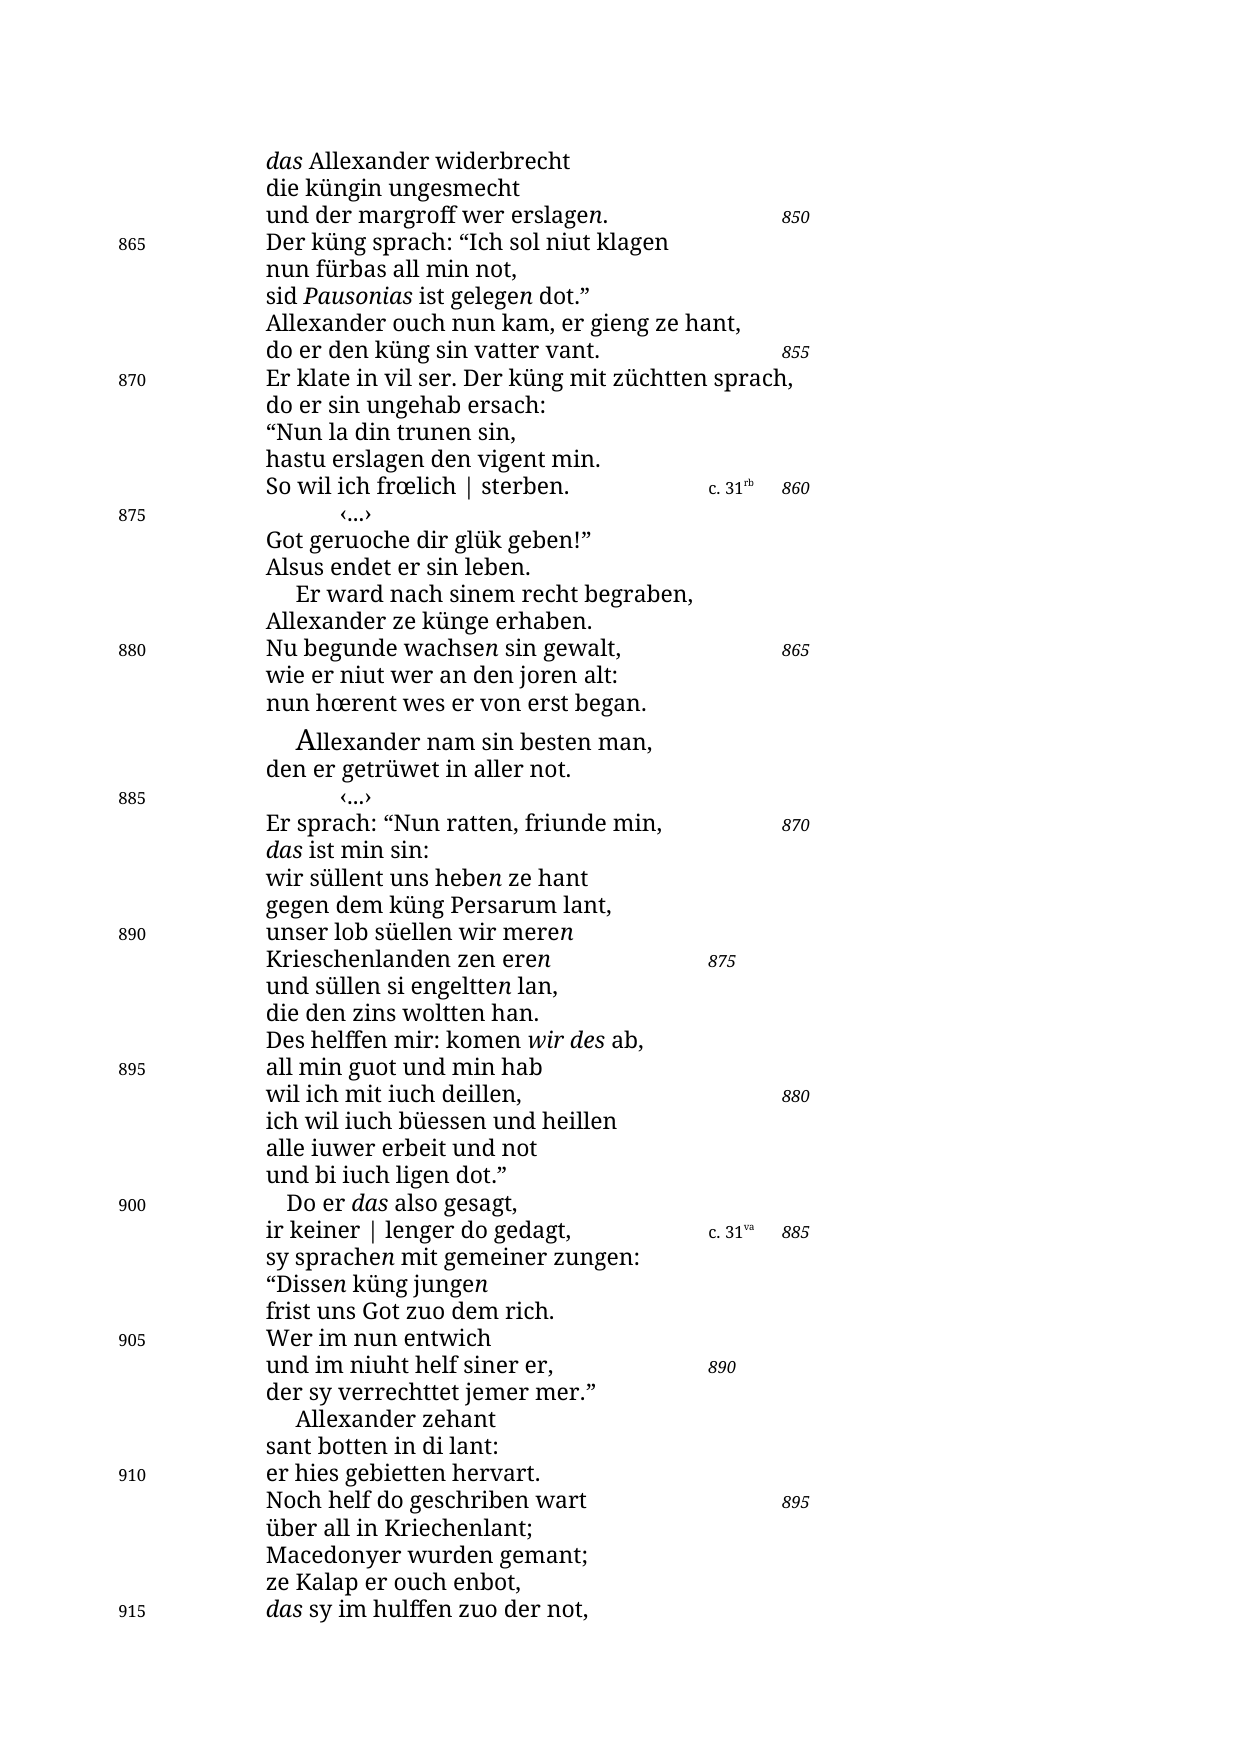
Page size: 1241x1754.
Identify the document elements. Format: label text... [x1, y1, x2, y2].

text nun hœrent wes er von erst began. [192, 689, 1122, 716]
text 915 das sy im hulffen zuo der not, [118, 1596, 1122, 1623]
text Allexander ouch nun kam, er gieng ze hant, [192, 310, 1122, 337]
text Noch helf do geschriben wart 895 [221, 1487, 1122, 1514]
text Allexander zehant [266, 1406, 1122, 1433]
text alle iuwer erbeit und not [221, 1135, 1122, 1162]
text “Dissen küng jungen [221, 1271, 1122, 1298]
text den er getrüwet in aller not. [221, 756, 1122, 783]
text 890 unser lob süellen wir meren [118, 918, 1122, 946]
text sid Pausonias ist gelegen dot.” [192, 283, 1122, 310]
text ich wil iuch büessen und heillen [221, 1108, 1122, 1135]
text die den zins woltten han. [221, 1000, 1122, 1027]
text nun fürbas all min not, [192, 256, 1122, 283]
text Alsus endet er sin leben. [192, 554, 1122, 581]
text der sy verrechttet jemer mer.” [221, 1379, 1122, 1406]
text Des helffen mir: komen wir des ab, [221, 1027, 1122, 1054]
text “Nun la din trunen sin, [192, 418, 1122, 446]
text und im niuht helf siner er, 890 [221, 1352, 1122, 1379]
text do er sin ungehab ersach: [192, 391, 1122, 418]
text do er den küng sin vatter vant. 855 [192, 337, 1122, 364]
text Er sprach: “Nun ratten, friunde min, 870 [221, 810, 1122, 837]
text das ist min sin: [221, 837, 1122, 864]
text hastu erslagen den vigent min. [192, 446, 1122, 473]
text Krieschenlanden zen eren 875 [221, 946, 1122, 973]
text 885 ‹...› [118, 783, 1122, 810]
text 905 Wer im nun entwich [118, 1325, 1122, 1352]
text 880 Nu begunde wachsen sin gewalt, 865 [118, 635, 1122, 662]
text sy sprachen mit gemeiner zungen: [221, 1243, 1122, 1271]
text 900 Do er das also gesagt, [118, 1189, 1122, 1216]
text wil ich mit iuch deillen, 880 [221, 1081, 1122, 1108]
text Macedonyer wurden gemant; [221, 1541, 1122, 1568]
text 865 Der küng sprach: “Ich sol niut klagen [118, 229, 1122, 256]
text 870 Er klate in vil ser. Der küng mit züchtten sprach, [118, 364, 1122, 391]
text 895 all min guot und min hab [118, 1054, 1122, 1081]
text Allexander ze künge erhaben. [192, 608, 1122, 635]
text 910 er hies gebietten hervart. [118, 1460, 1122, 1487]
text Allexander nam sin besten man, [118, 729, 1122, 756]
text über all in Kriechenlant; [221, 1514, 1122, 1541]
text und bi iuch ligen dot.” [221, 1162, 1122, 1189]
text die küngin ungesmecht [192, 175, 1122, 202]
text gegen dem küng Persarum lant, [221, 891, 1122, 918]
text und süllen si engeltten lan, [221, 973, 1122, 1000]
text 875 ‹...› [118, 500, 1122, 527]
text ir keiner | lenger do gedagt, c. 31va 885 [118, 1216, 1122, 1243]
text das Allexander widerbrecht [192, 148, 1122, 175]
text So wil ich frœlich | sterben. c. 31rb 860 [118, 473, 1122, 500]
text Er ward nach sinem recht begraben, [266, 581, 1122, 608]
text Got geruoche dir glük geben!” [192, 527, 1122, 554]
text wir süllent uns heben ze hant [221, 864, 1122, 891]
text wie er niut wer an den joren alt: [192, 662, 1122, 689]
text und der margroff wer erslagen. 850 [192, 202, 1122, 229]
text sant botten in di lant: [221, 1433, 1122, 1460]
text frist uns Got zuo dem rich. [221, 1298, 1122, 1325]
text ze Kalap er ouch enbot, [221, 1568, 1122, 1596]
